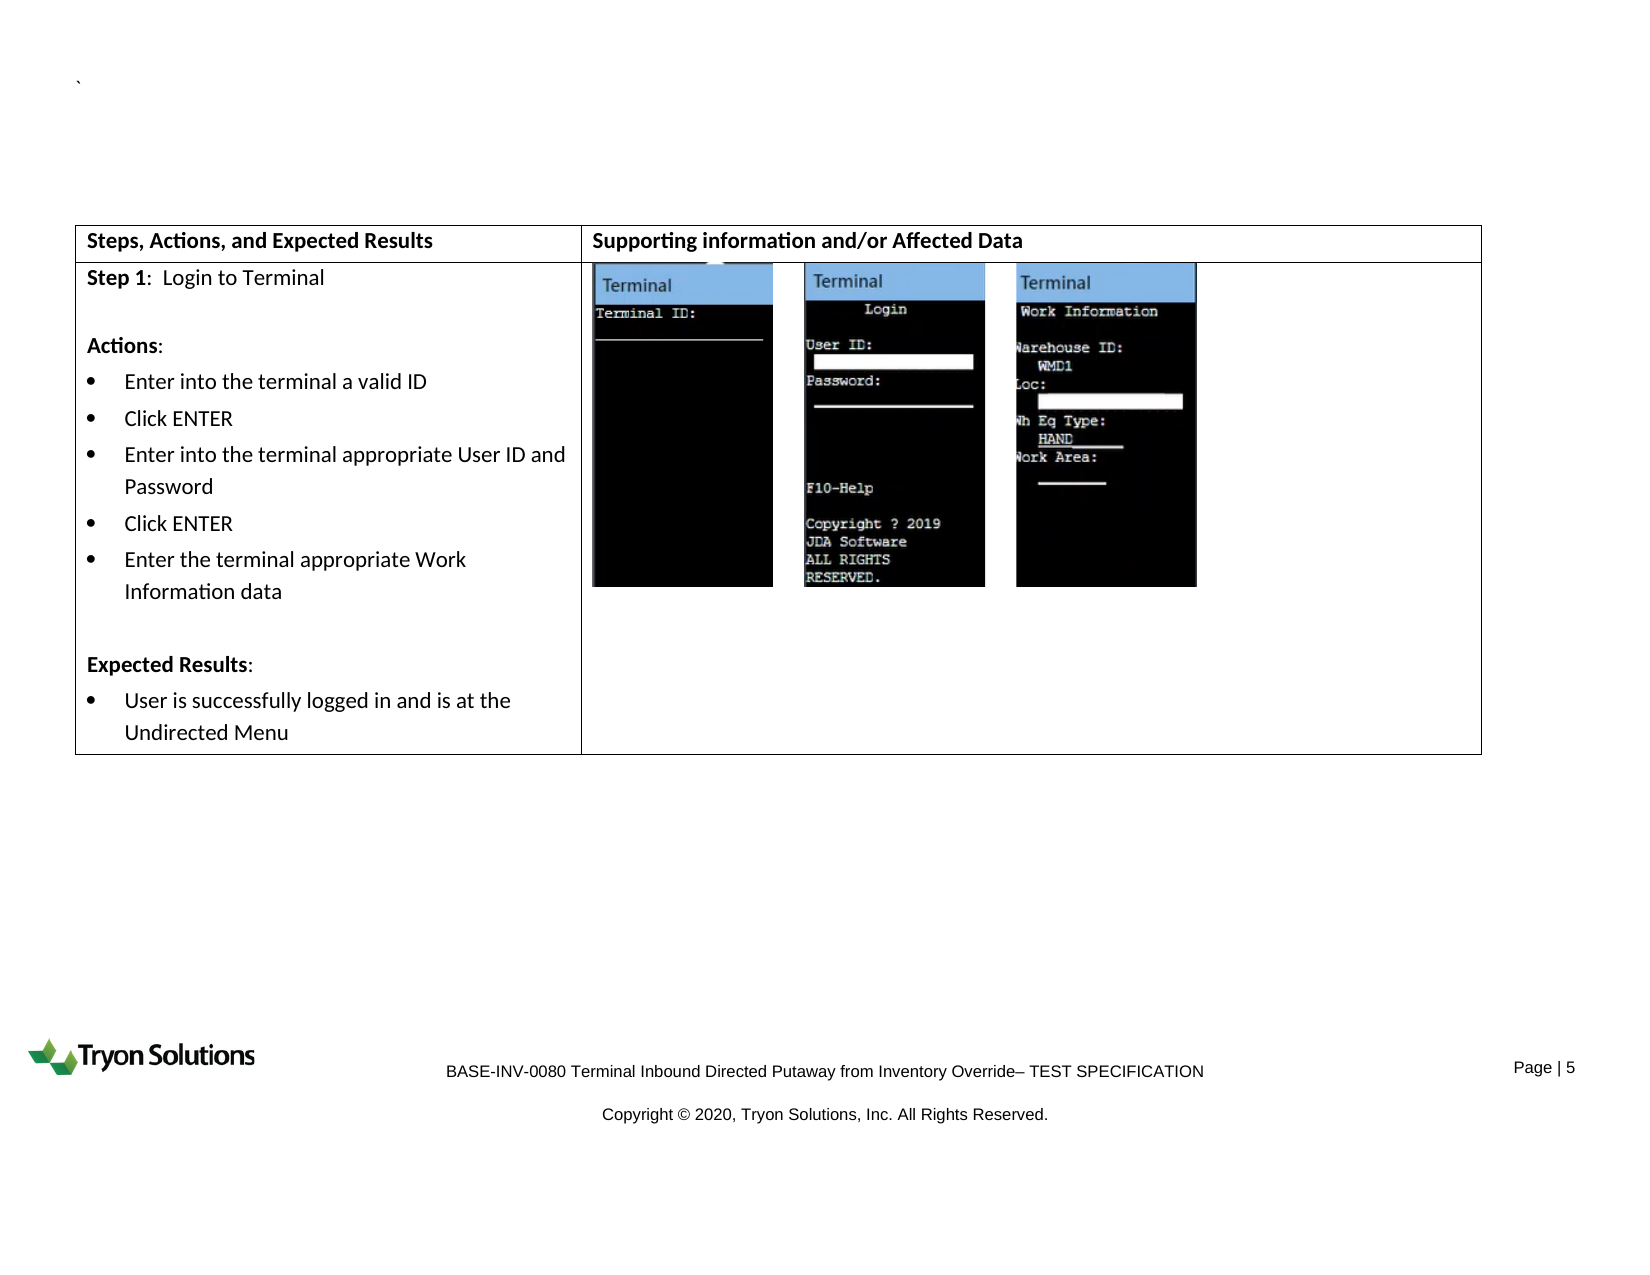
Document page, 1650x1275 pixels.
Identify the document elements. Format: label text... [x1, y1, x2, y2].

table_header Supporting information and/or Affected Data [582, 226, 1481, 262]
picture [804, 263, 986, 587]
table_header Steps, Actions, and Expected Results [76, 226, 581, 262]
table_cell Step 1: Login to Terminal Actions: Enter into the terminal a valid ID Click ENTER Enter into the terminal appropriate User ID and Password Click ENTER Enter the terminal appropriate Work Information data Expected Results: User is successfully logged in and is at the Undirected Menu [76, 263, 581, 754]
picture [1016, 263, 1197, 587]
picture [28, 1038, 255, 1075]
table_cell [582, 263, 1481, 754]
picture [592, 262, 773, 587]
